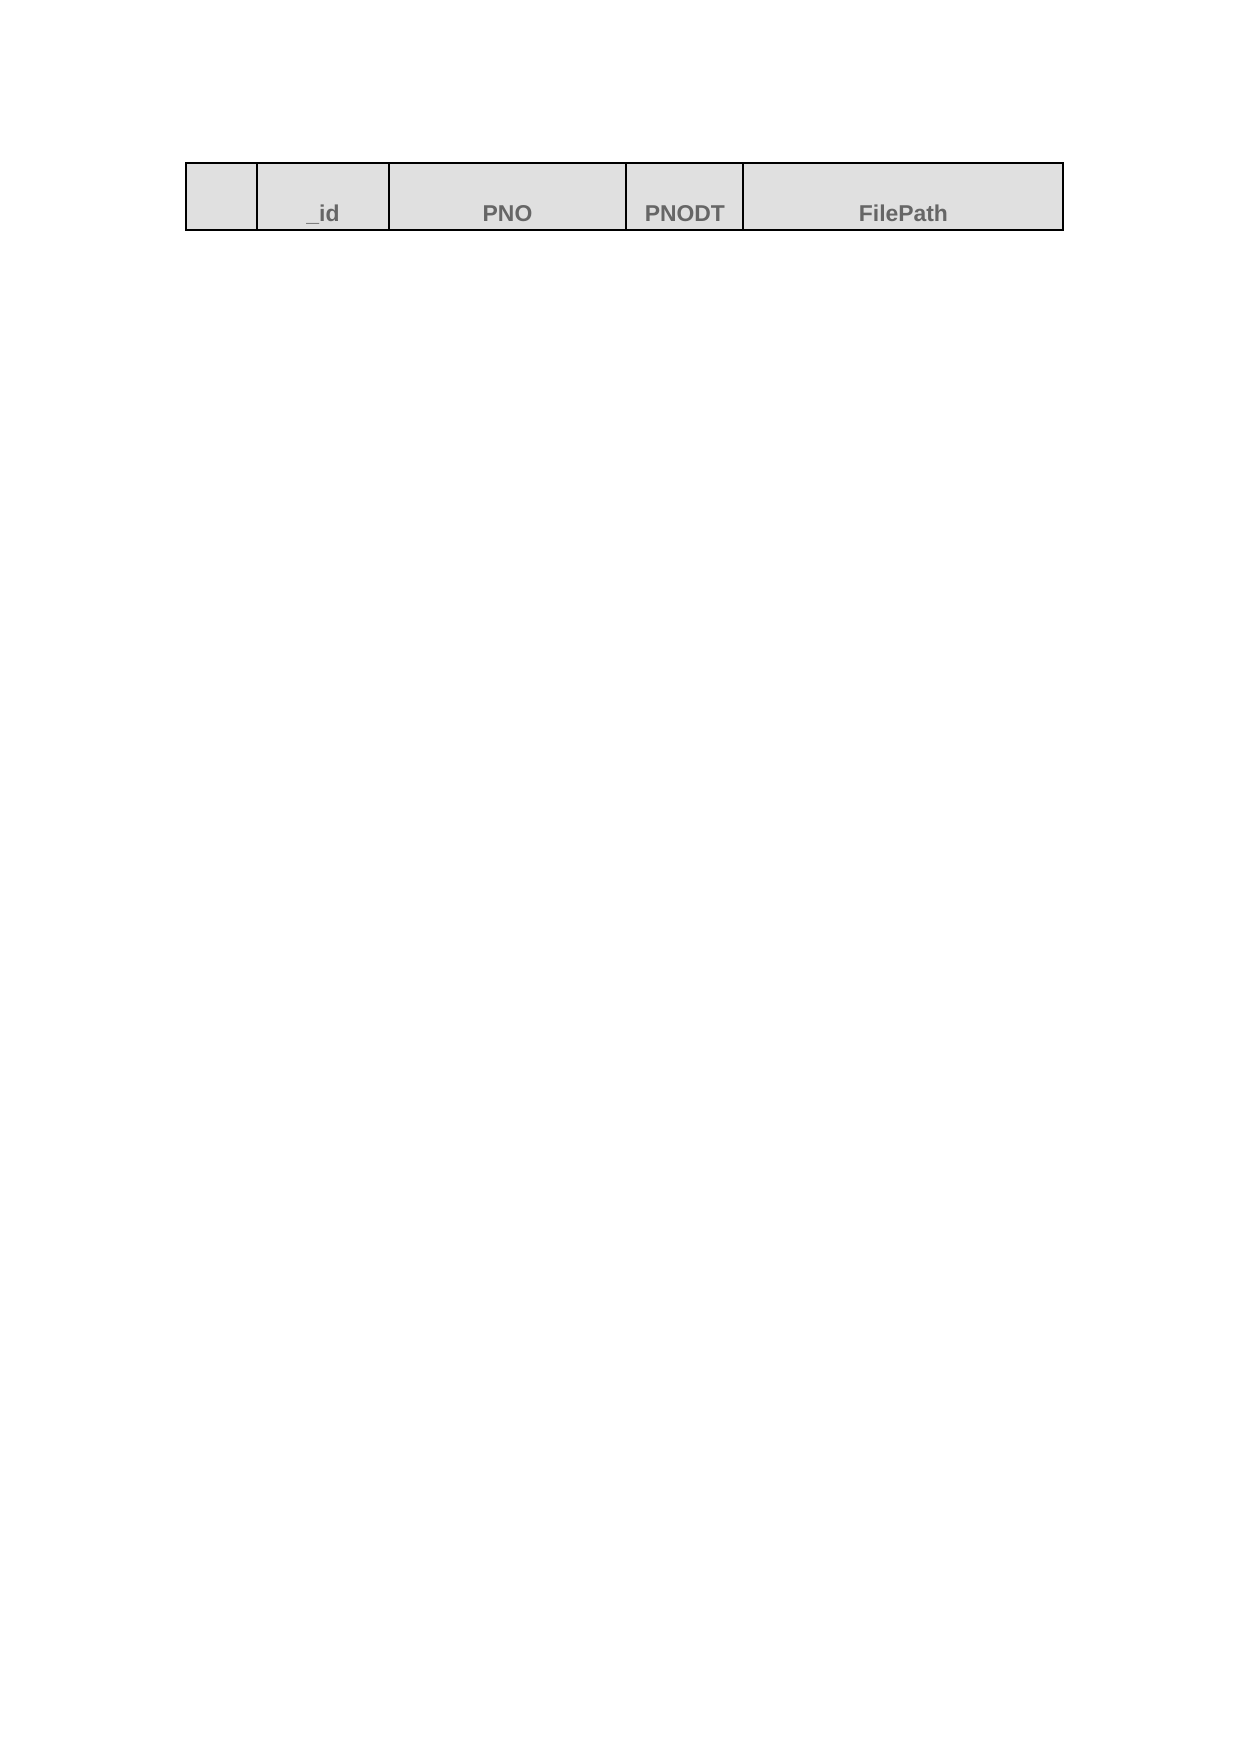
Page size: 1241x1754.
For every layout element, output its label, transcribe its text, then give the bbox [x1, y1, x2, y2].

table_header FilePath [744, 164, 1062, 229]
table_header PNO [390, 164, 625, 229]
table_header [187, 164, 256, 229]
table_header PNODT [627, 164, 742, 229]
table_header _id [258, 164, 388, 229]
